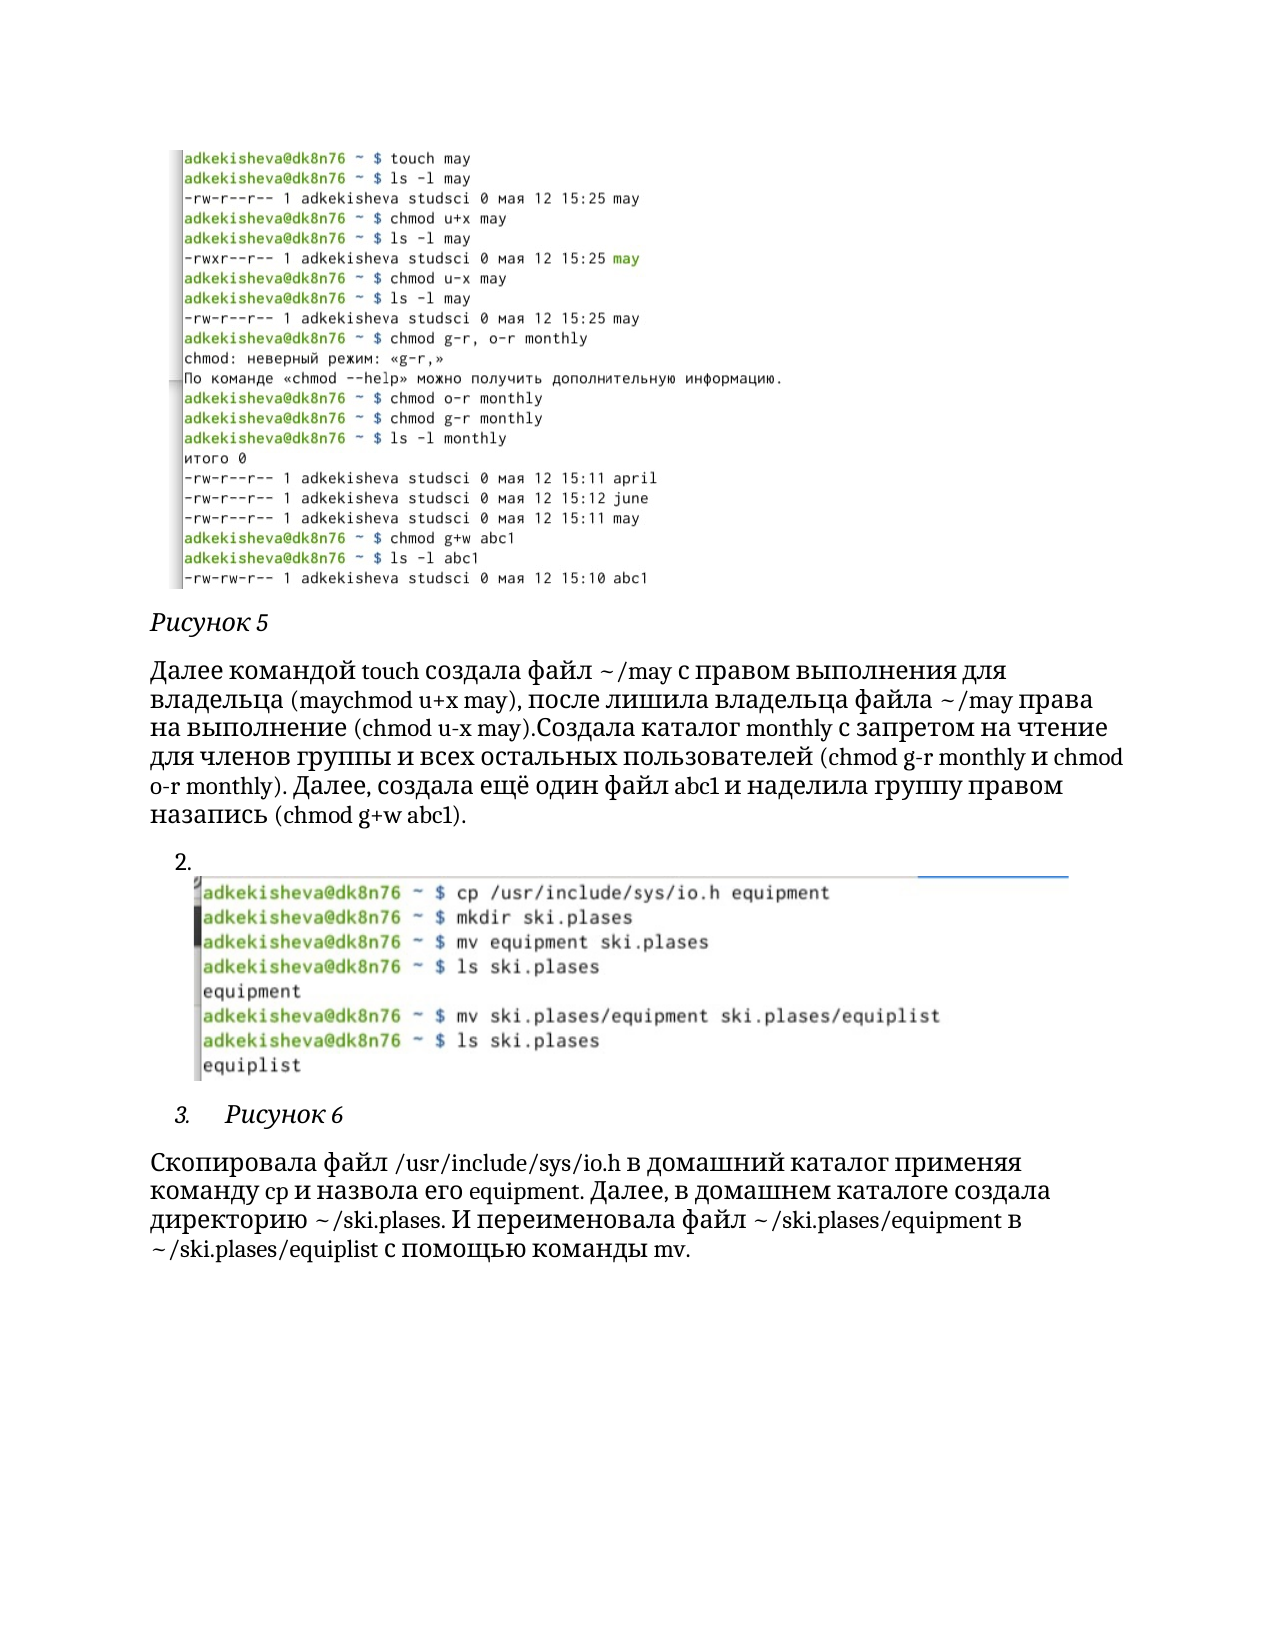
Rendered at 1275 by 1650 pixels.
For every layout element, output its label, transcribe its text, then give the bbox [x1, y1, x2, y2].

list Рисунок 6 [175, 1101, 1125, 1130]
picture [168, 150, 1044, 589]
text Далее командой touch создала файл ~/may с правом выполнения для владельца (maychmod u+x may), после лишила владельца файла ~/may права на выполнение (chmod u-x may).Создала каталог monthly с запретом на чтение для членов группы и всех остальных пользователей (chmod g-r monthly и chmod o-r monthly). Далее, создала ещё один файл abc1 и наделила группу правом назапись (chmod g+w abc1). [150, 657, 1125, 829]
text Скопировала файл /usr/include/sys/io.h в домашний каталог применяя команду cp и назвола его equipment. Далее, в домашнем каталоге создала директорию ~/ski.plases. И переименовала файл ~/ski.plases/equipment в ~/ski.plases/equiplist с помощью команды mv. [150, 1148, 1125, 1263]
text Рисунок 5 [150, 609, 1125, 638]
picture [193, 876, 1069, 1081]
